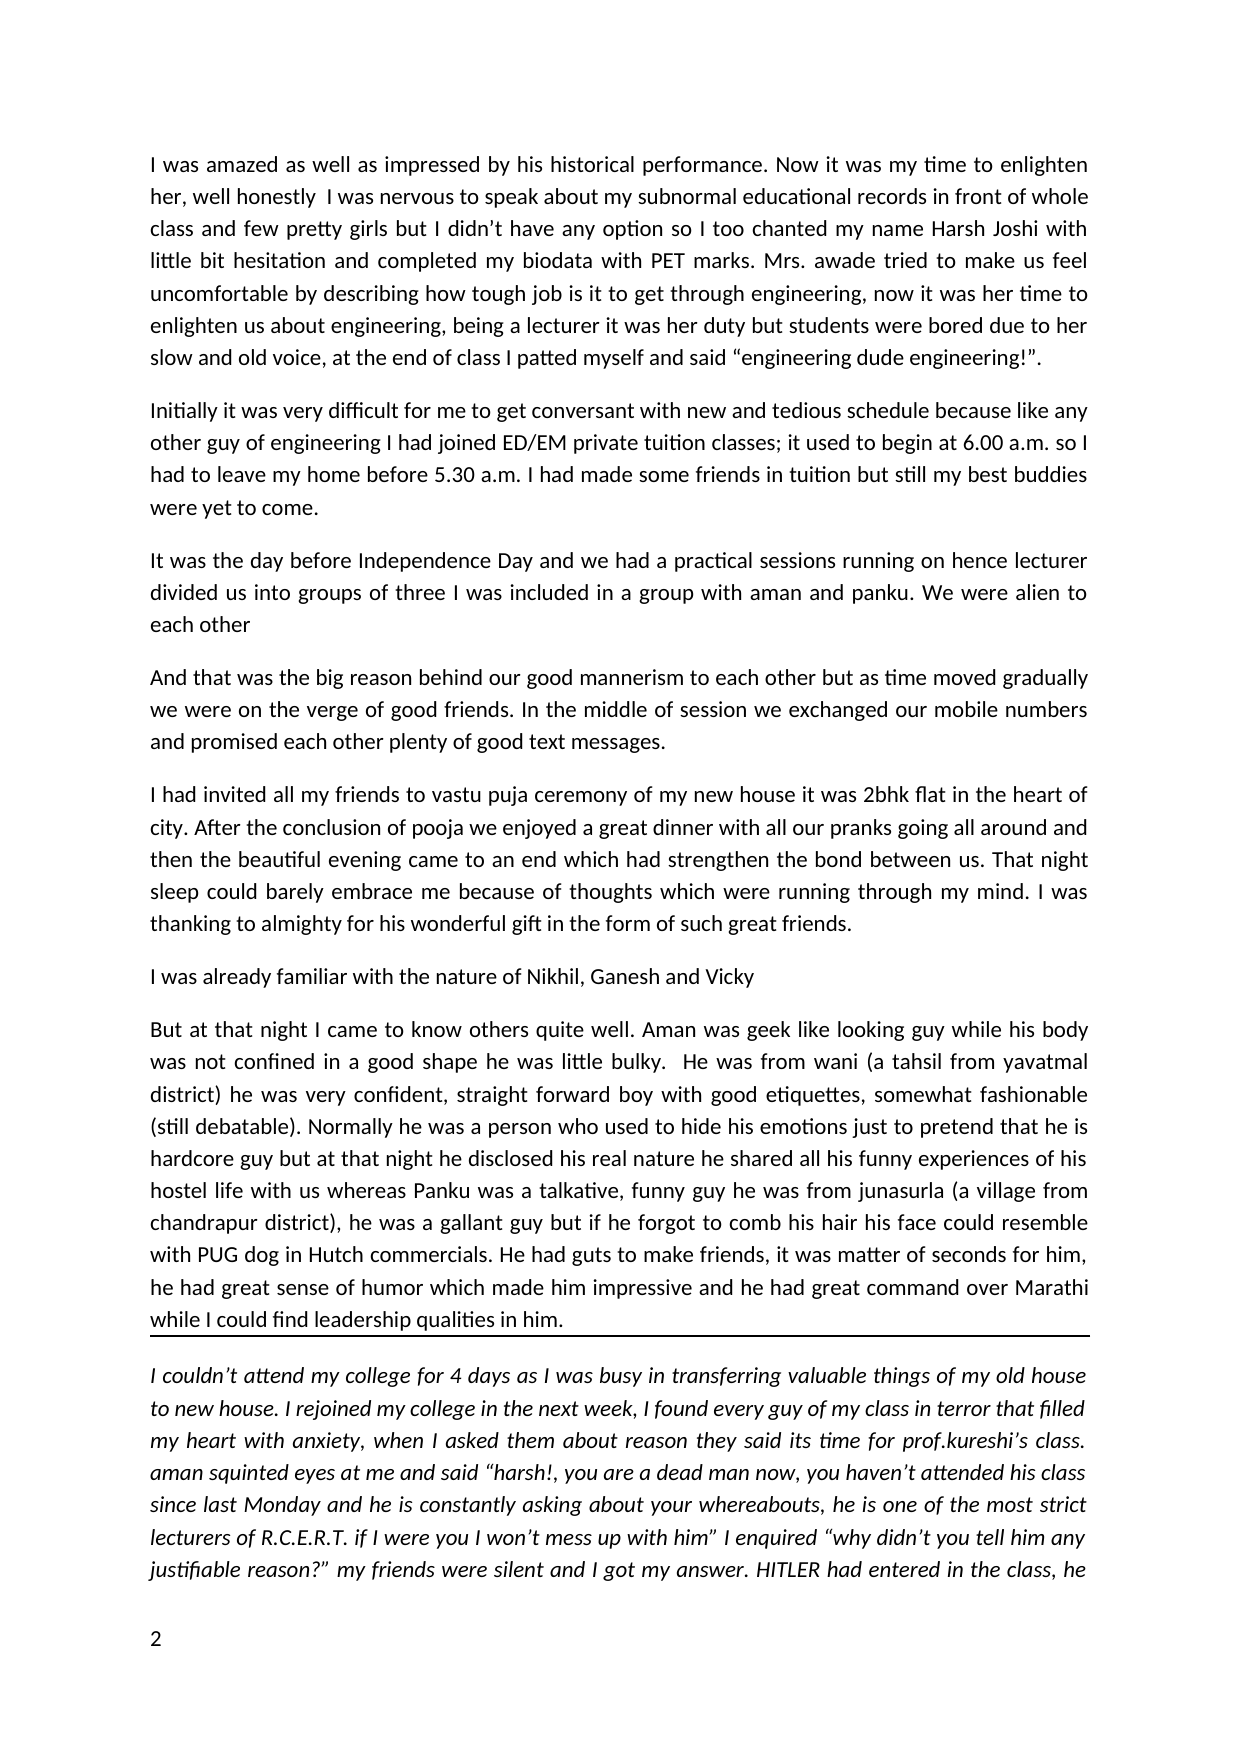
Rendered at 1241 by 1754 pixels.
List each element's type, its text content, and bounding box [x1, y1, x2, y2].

text I was amazed as well as impressed by his historical performance. Now it was my time to enlighten her, well honestly I was nervous to speak about my subnormal educational records in front of whole class and few pretty girls but I didn’t have any option so I too chanted my name Harsh Joshi with little bit hesitation and completed my biodata with PET marks. Mrs. awade tried to make us feel uncomfortable by describing how tough job is it to get through engineering, now it was her time to enlighten us about engineering, being a lecturer it was her duty but students were bored due to her slow and old voice, at the end of class I patted myself and said “engineering dude engineering!”. [150, 150, 1090, 371]
text I had invited all my friends to vastu puja ceremony of my new house it was 2bhk flat in the heart of city. After the conclusion of pooja we enjoyed a great dinner with all our pranks going all around and then the beautiful evening came to an end which had strengthen the bond between us. That night sleep could barely embrace me because of thoughts which were running through my mind. I was thanking to almighty for his wonderful gift in the form of such great friends. [150, 781, 1090, 937]
text And that was the big reason behind our good mannerism to each other but as time moved gradually we were on the verge of good friends. In the middle of session we exchanged our mobile numbers and promised each other plenty of good text messages. [150, 663, 1090, 756]
text I was already familiar with the nature of Nikhil, Ganesh and Vicky [150, 962, 1090, 990]
text It was the day before Independence Day and we had a practical sessions running on hence lecturer divided us into groups of three I was included in a group with aman and panku. We were alien to each other [150, 546, 1090, 638]
text Initially it was very difficult for me to get conversant with new and tedious schedule because like any other guy of engineering I had joined ED/EM private tuition classes; it used to begin at 6.00 a.m. so I had to leave my home before 5.30 a.m. I had made some friends in tuition but still my best buddies were yet to come. [150, 396, 1090, 521]
